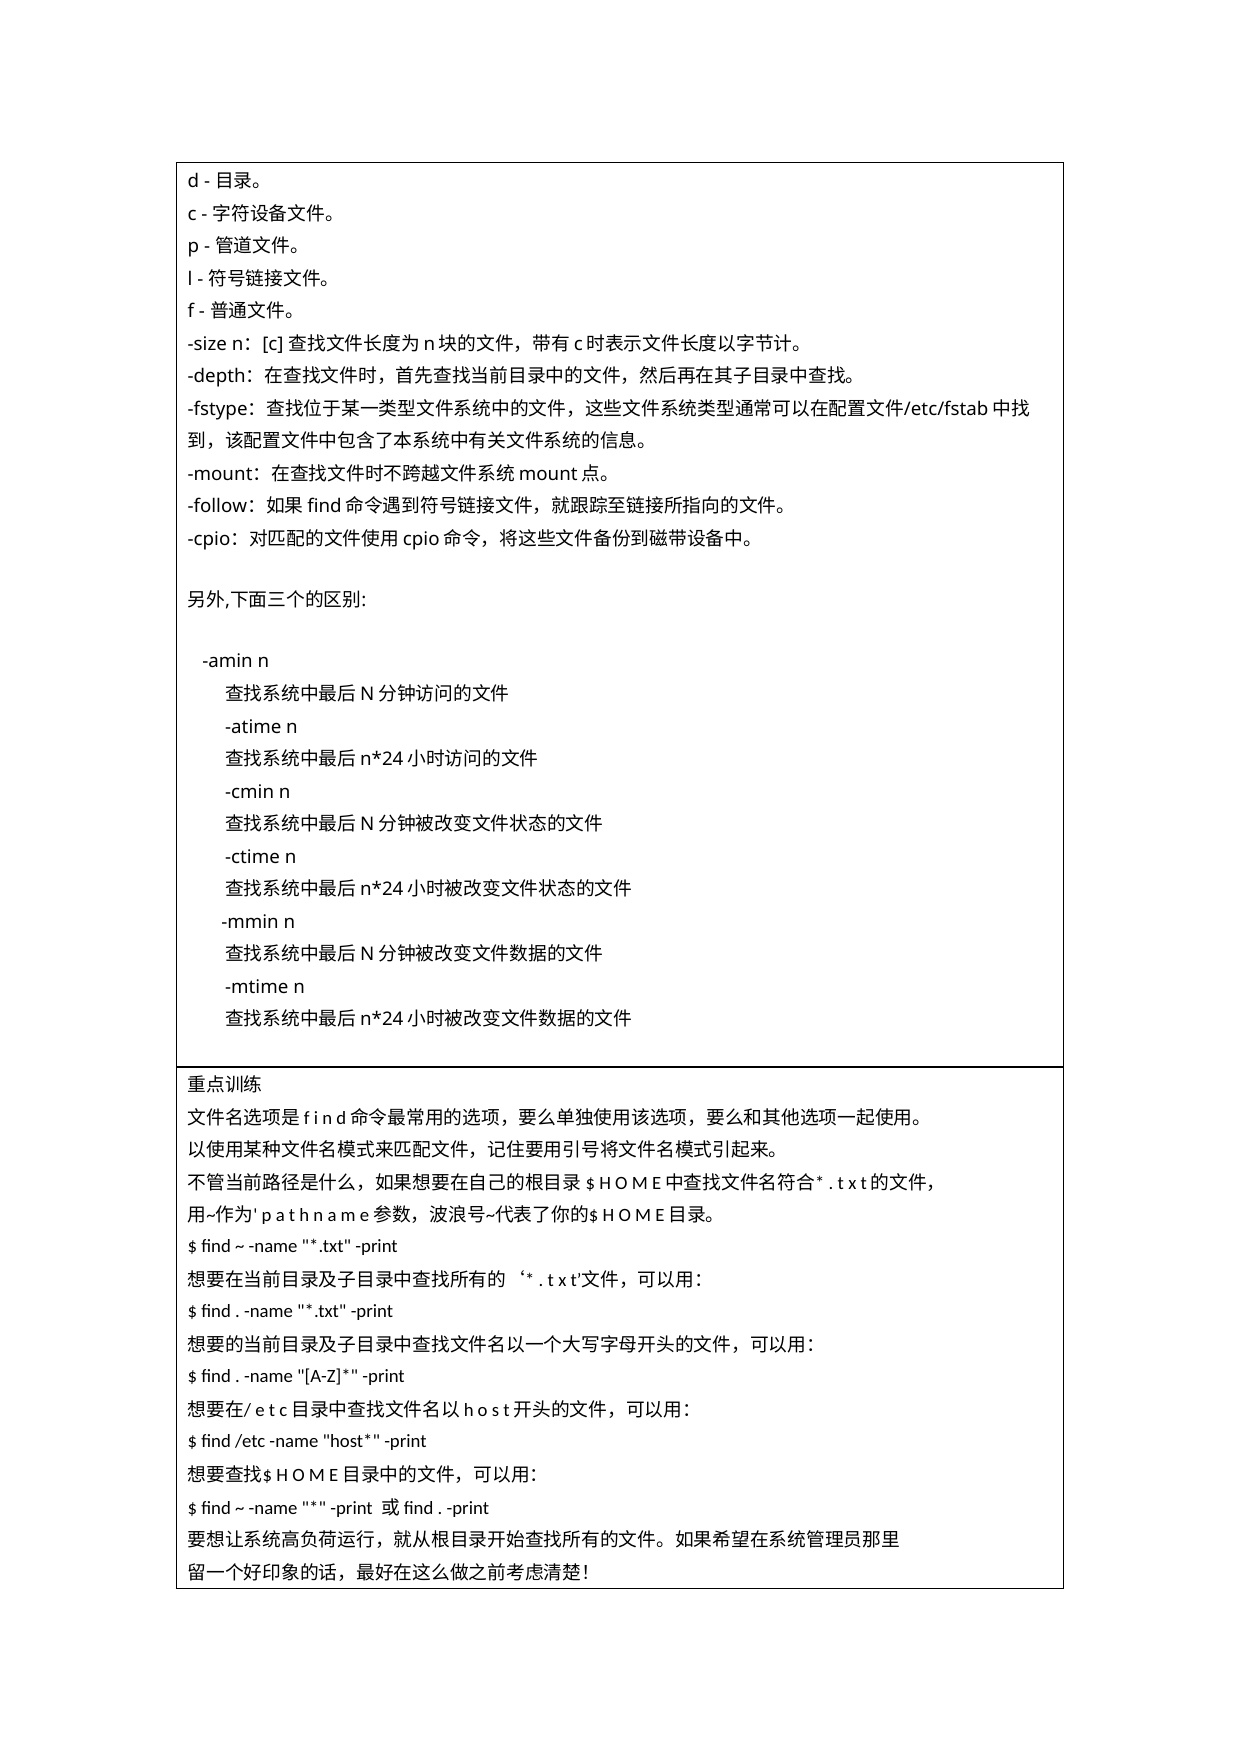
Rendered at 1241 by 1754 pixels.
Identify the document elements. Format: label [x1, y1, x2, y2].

table_cell [177, 163, 1063, 1066]
table_cell [177, 1068, 1063, 1587]
